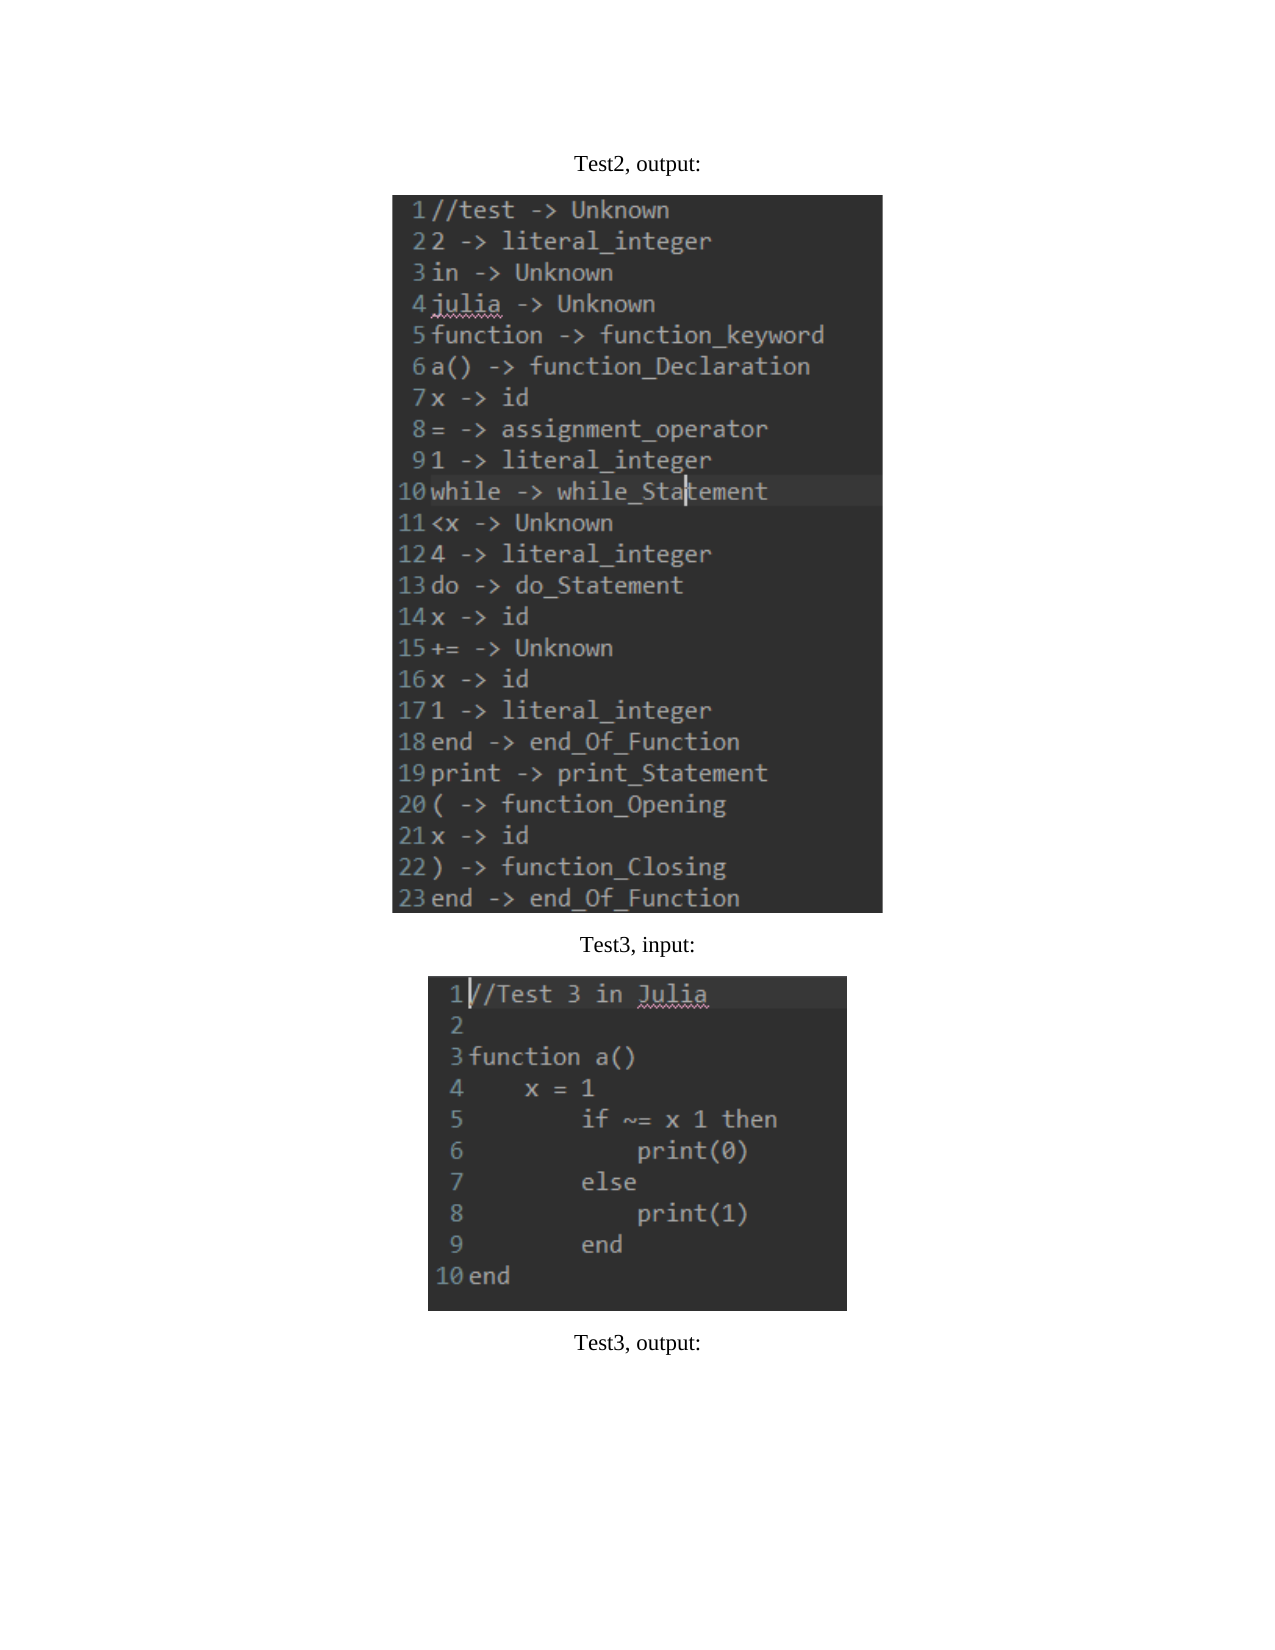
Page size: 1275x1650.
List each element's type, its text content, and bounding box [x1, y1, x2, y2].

text Test2, output: [150, 150, 1125, 176]
picture [428, 976, 847, 1311]
picture [392, 195, 883, 913]
text Test3, output: [150, 1329, 1125, 1356]
text Test3, input: [150, 931, 1125, 957]
